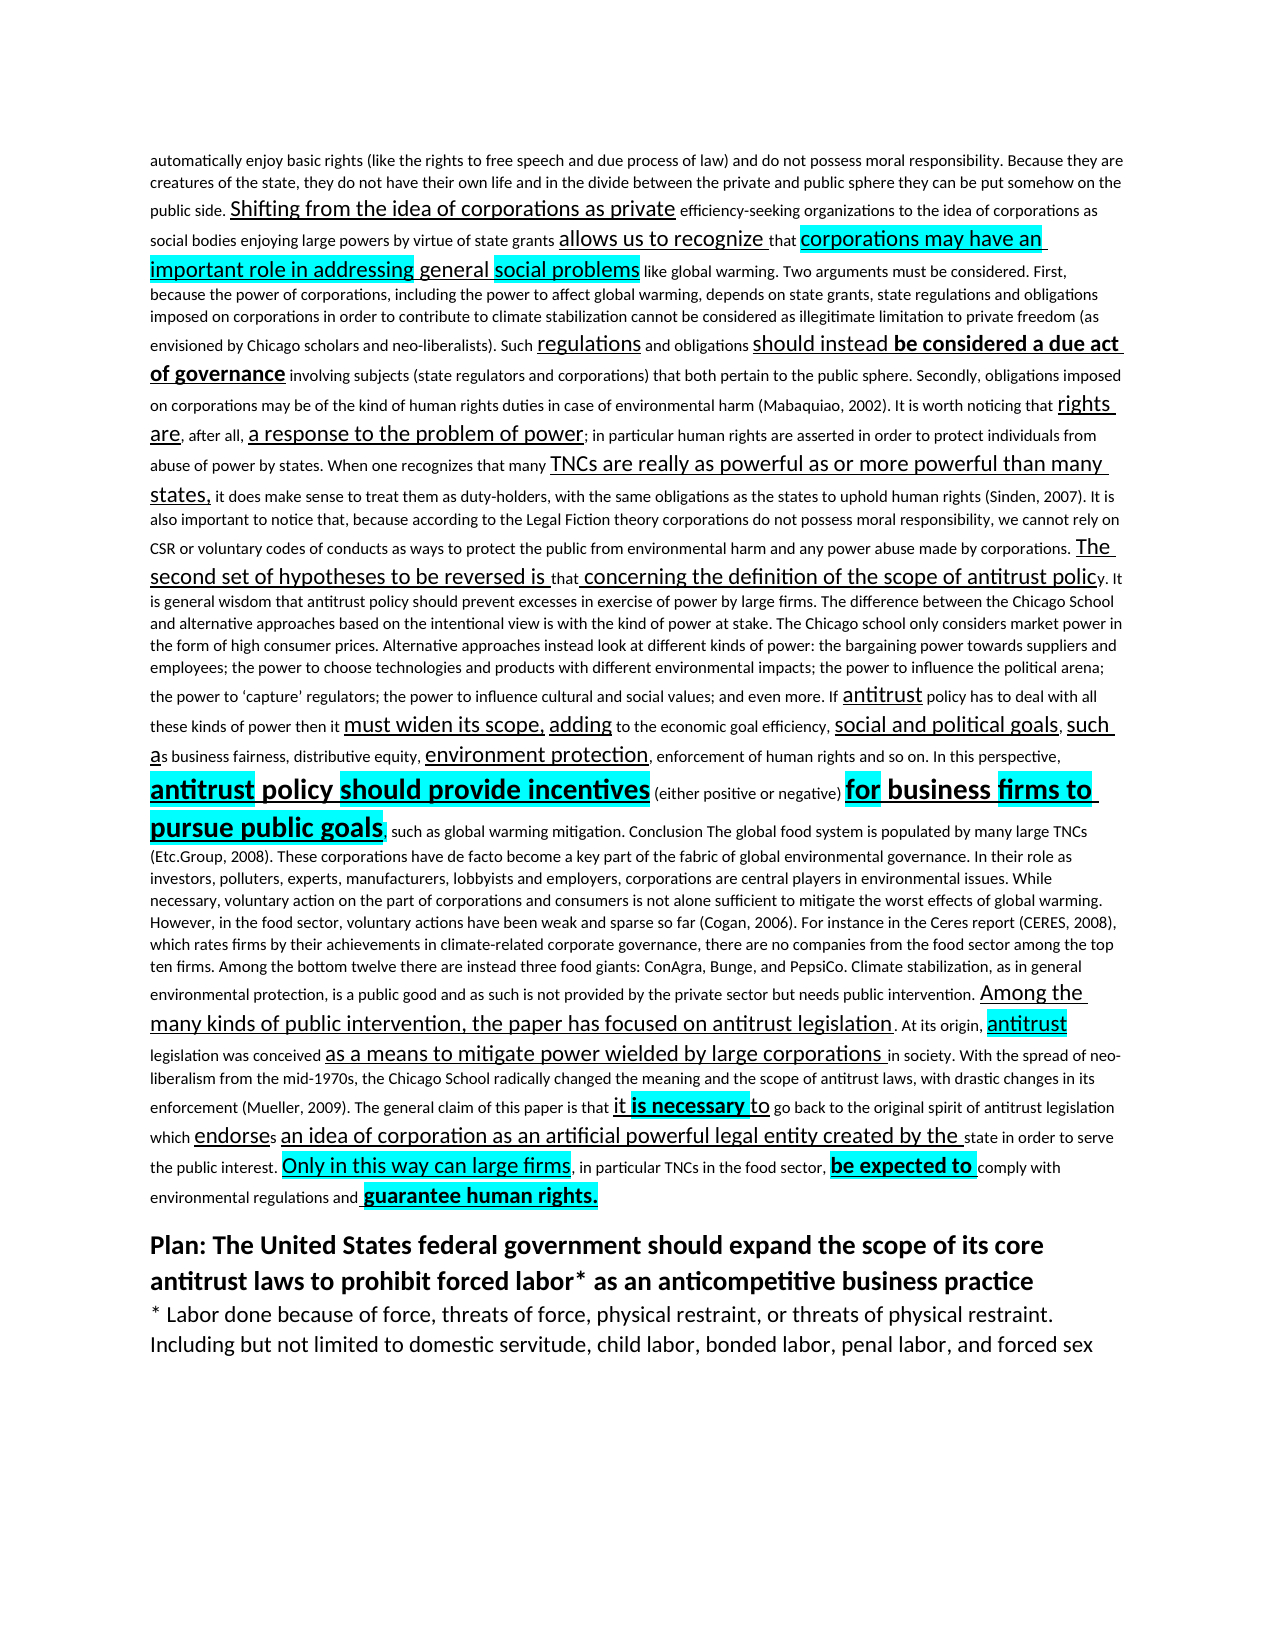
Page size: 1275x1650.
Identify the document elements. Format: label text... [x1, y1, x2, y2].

text * Labor done because of force, threats of force, physical restraint, or threats of physical restraint. Including but not limited to domestic servitude, child labor, bonded labor, penal labor, and forced sex [150, 1300, 1125, 1358]
subtitle Plan: The United States federal government should expand the scope of its core antitrust laws to prohibit forced labor* as an anticompetitive business practice [150, 1228, 1125, 1297]
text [150, 150, 1125, 1210]
